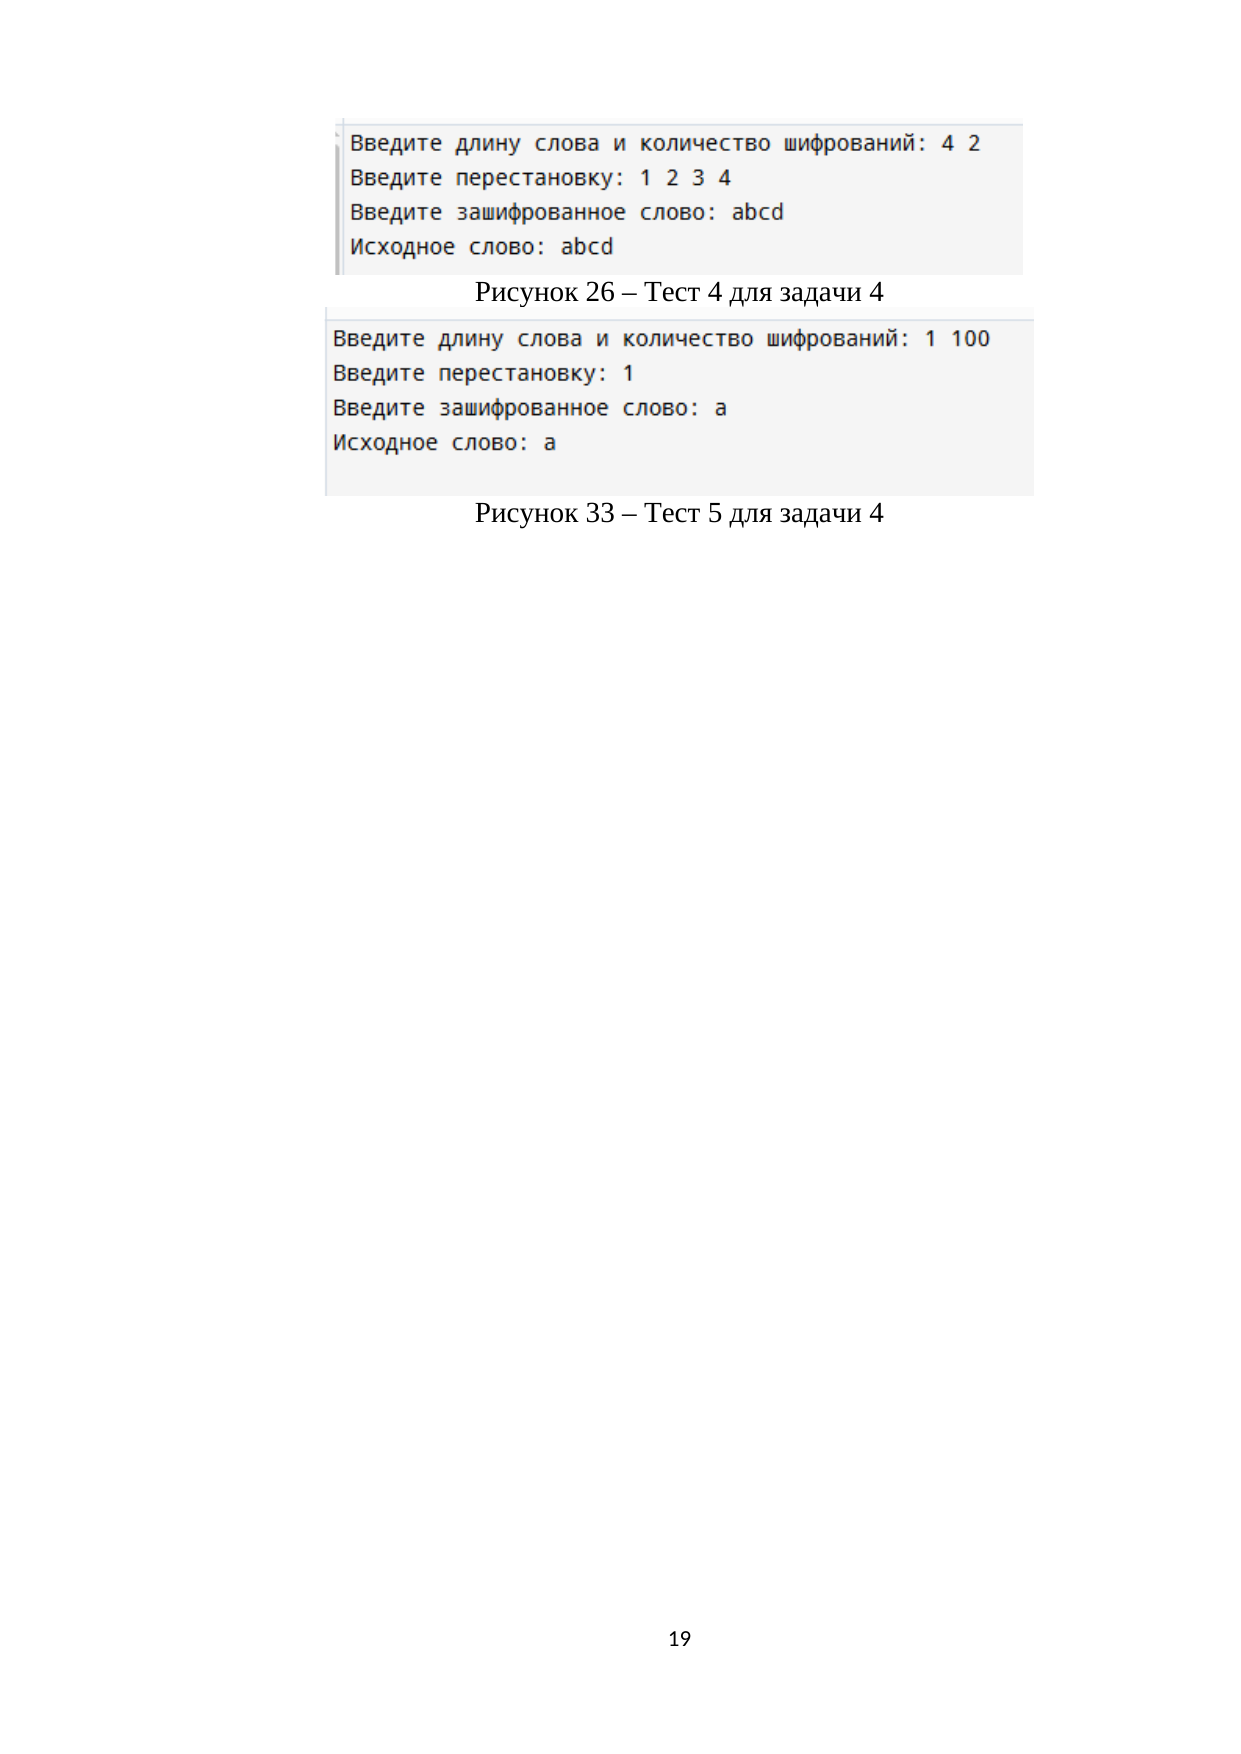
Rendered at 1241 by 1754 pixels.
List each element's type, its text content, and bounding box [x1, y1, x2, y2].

text Рисунок 33 – Тест 5 для задачи 4 [177, 495, 1181, 529]
text Рисунок 26 – Тест 4 для задачи 4 [177, 274, 1181, 308]
picture [335, 118, 1023, 275]
picture [324, 307, 1034, 496]
